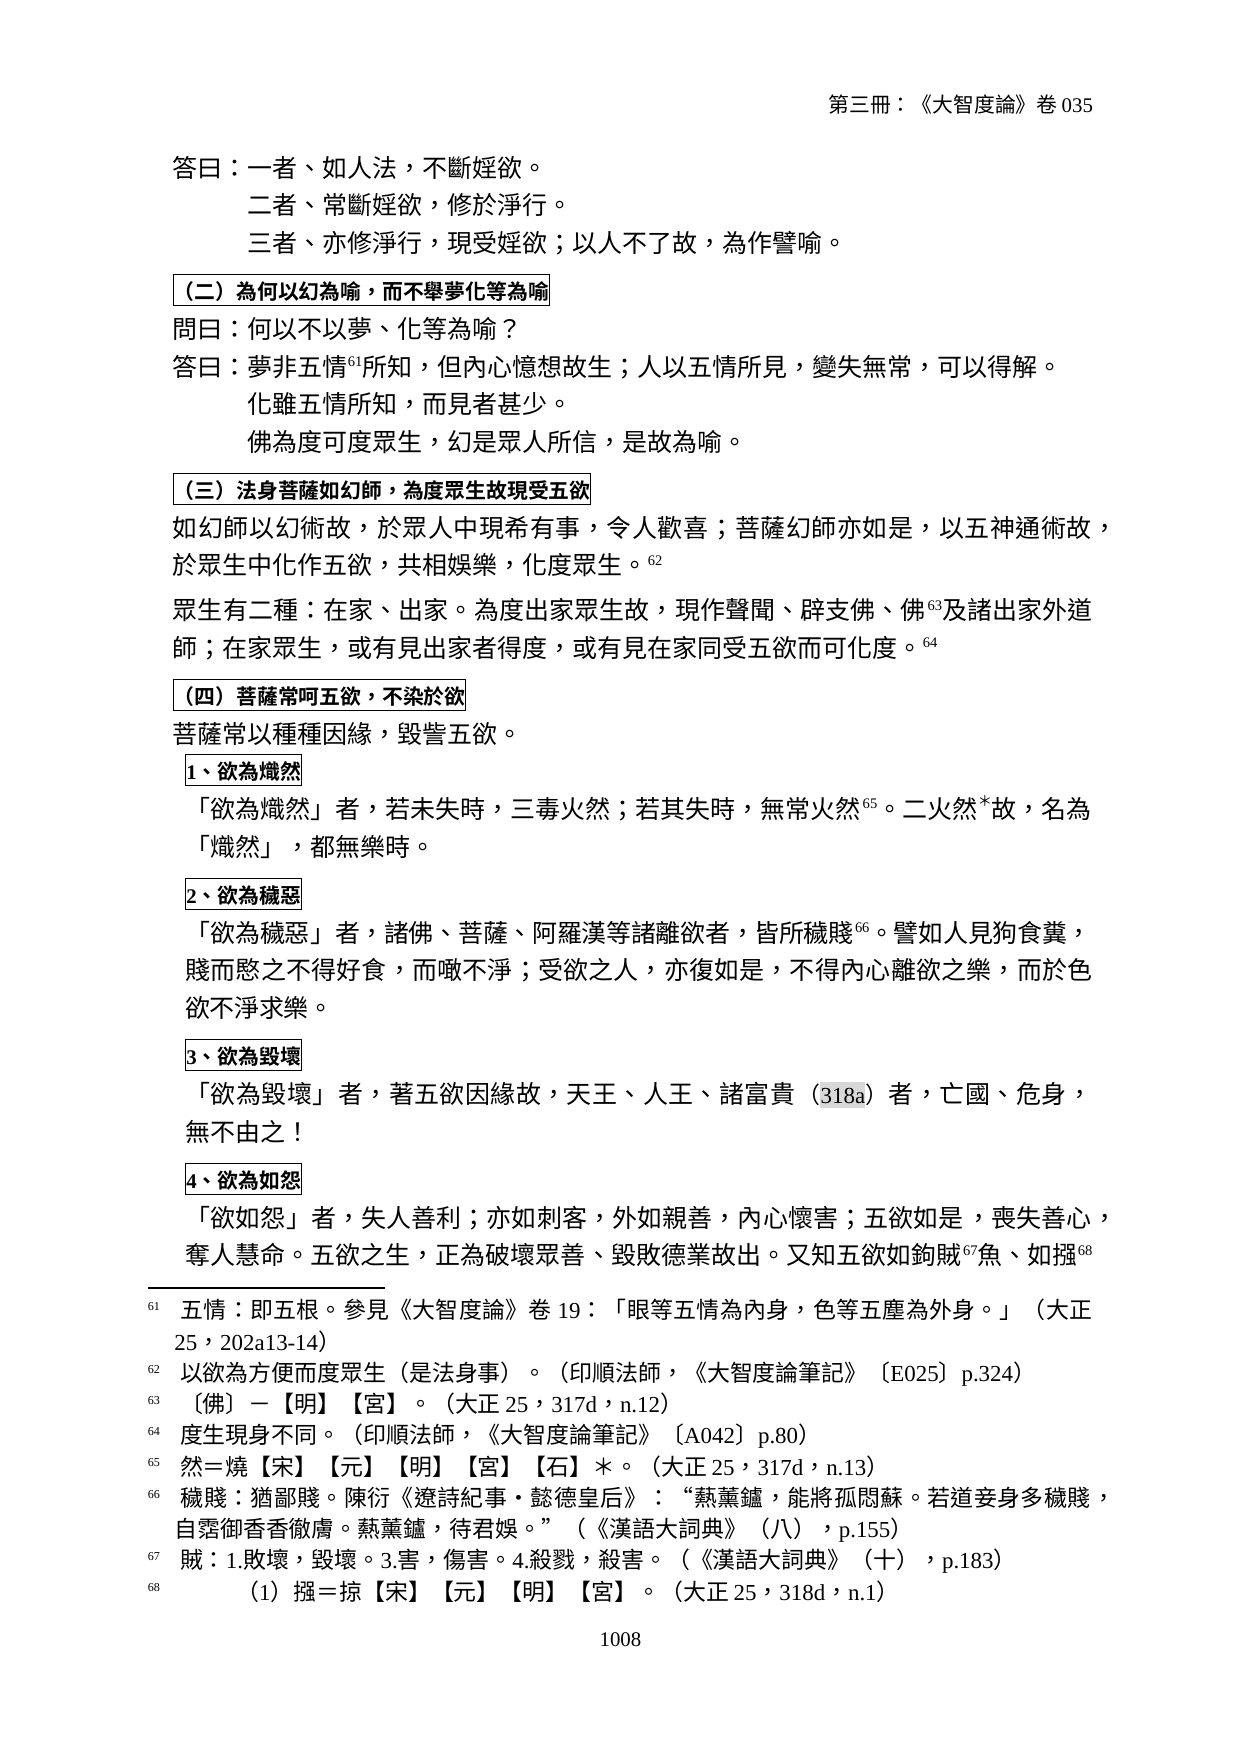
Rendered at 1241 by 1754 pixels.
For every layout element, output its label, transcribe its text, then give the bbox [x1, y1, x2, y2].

text 4、欲為如怨 [185, 1160, 1092, 1198]
text 二者、常斷婬欲，修於淨行。 [248, 185, 1092, 223]
text 「欲為毀壞」者，著五欲因緣故，天王、人王、諸富貴（）者，亡國、危身，無不由之！ [185, 1074, 1092, 1149]
text 問曰：何以不以夢、化等為喻？ [173, 309, 1092, 346]
text 「欲為熾然」者，若未失時，三毒火然；若其失時，無常火然。二火然＊故，名為「熾然」，都無樂時。 [185, 789, 1092, 864]
text （三）法身菩薩如幻師，為度眾生故現受五欲 [173, 470, 1092, 508]
text （二）為何以幻為喻，而不舉夢化等為喻 [173, 271, 1092, 309]
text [185, 1198, 1092, 1273]
text 化雖五情所知，而見者甚少。 [248, 384, 1092, 421]
text 答曰：一者、如人法，不斷婬欲。 [173, 148, 1092, 185]
text 佛為度可度眾生，幻是眾人所信，是故為喻。 [248, 421, 1092, 459]
text 答曰：夢非五情所知，但內心憶想故生；人以五情所見，變失無常，可以得解。 [173, 346, 1092, 384]
text 三者、亦修淨行，現受婬欲；以人不了故，為作譬喻。 [248, 223, 1092, 260]
text 1、欲為熾然 [185, 751, 1092, 789]
text 眾生有二種：在家、出家。為度出家眾生故，現作聲聞、辟支佛、佛及諸出家外道師；在家眾生，或有見出家者得度，或有見在家同受五欲而可化度。 [173, 590, 1092, 665]
text 如幻師以幻術故，於眾人中現希有事，令人歡喜；菩薩幻師亦如是，以五神通術故，於眾生中化作五欲，共相娛樂，化度眾生。 [173, 508, 1092, 583]
text 2、欲為穢惡 [185, 875, 1092, 913]
text 菩薩常以種種因緣，毀訾五欲。 [173, 714, 1092, 751]
text 3、欲為毀壞 [185, 1036, 1092, 1074]
text 「欲為穢惡」者，諸佛、菩薩、阿羅漢等諸離欲者，皆所穢賤。譬如人見狗食糞，賤而愍之不得好食，而噉不淨；受欲之人，亦復如是，不得內心離欲之樂，而於色欲不淨求樂。 [185, 913, 1092, 1025]
text （四）菩薩常呵五欲，不染於欲 [173, 676, 1092, 714]
